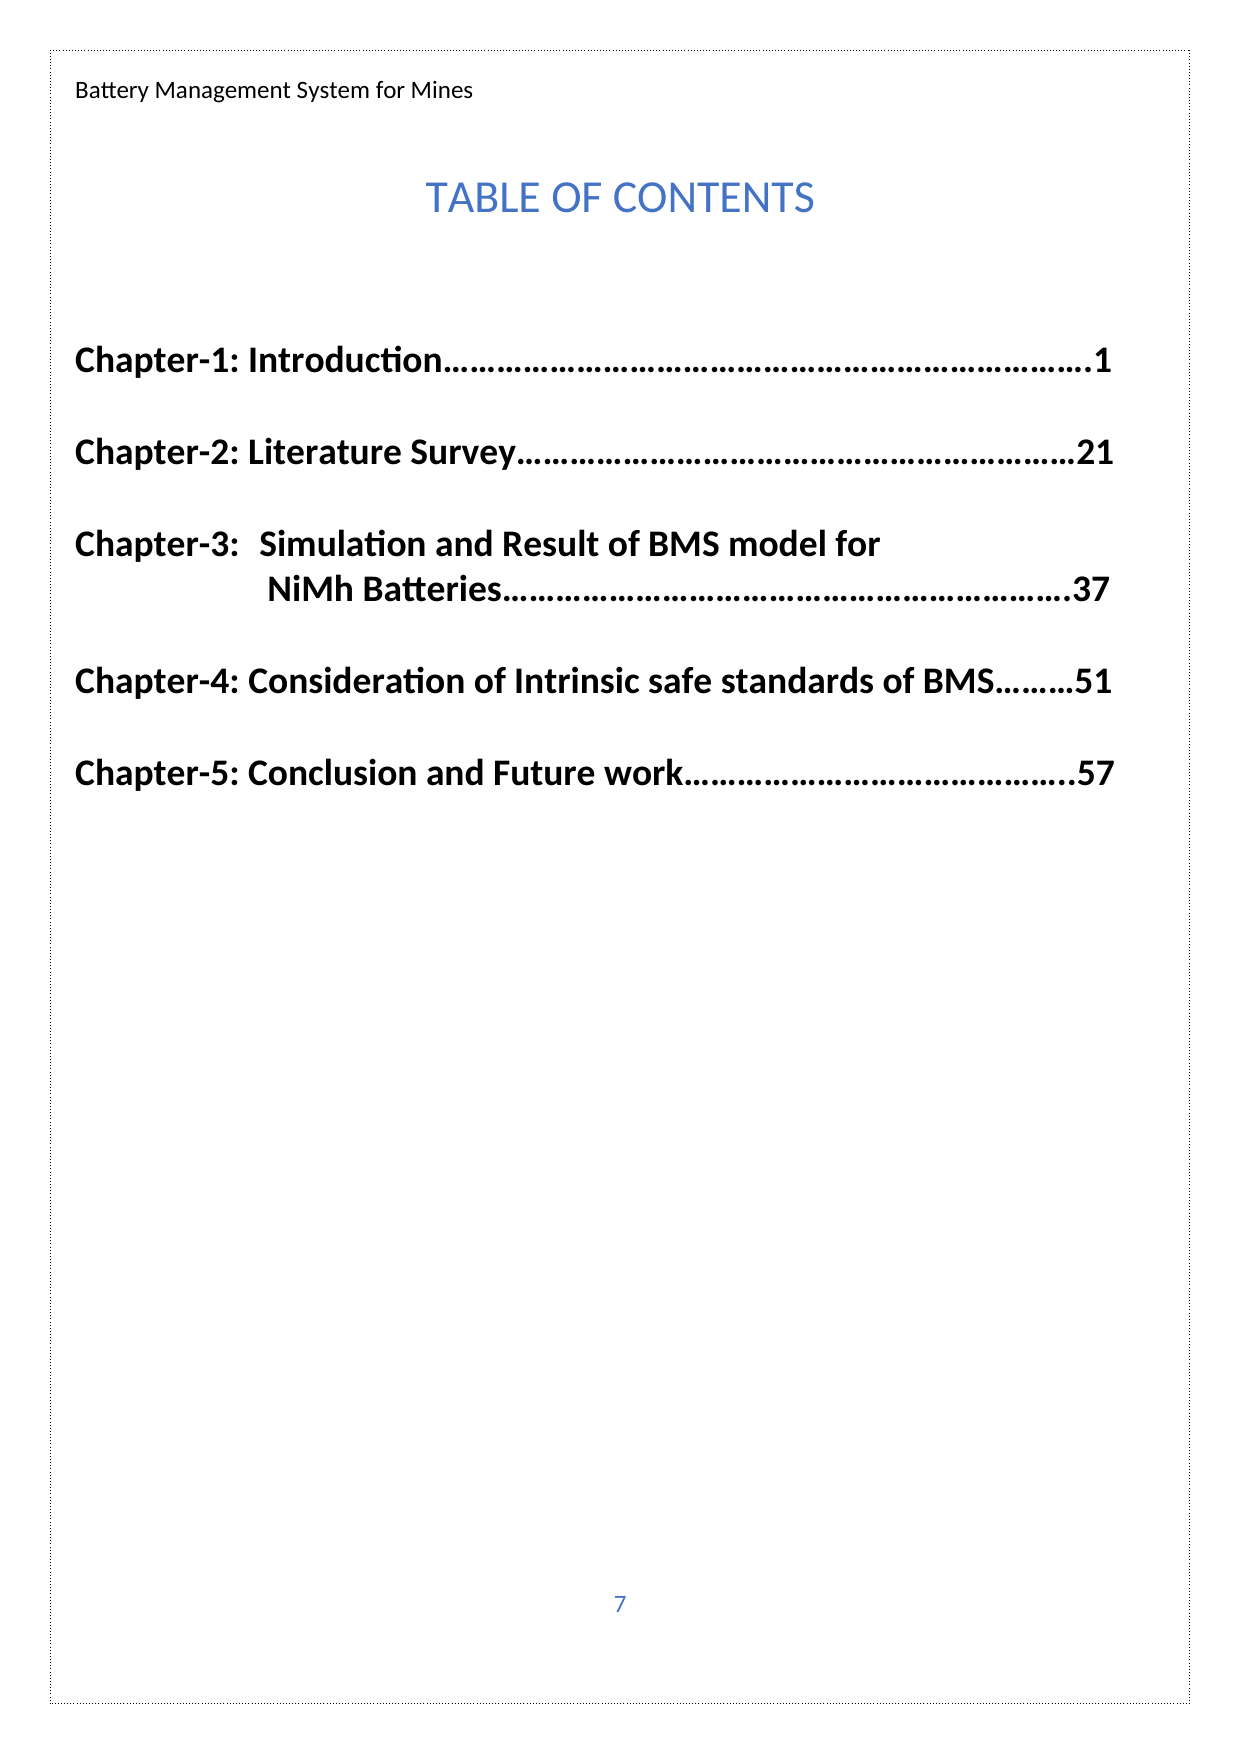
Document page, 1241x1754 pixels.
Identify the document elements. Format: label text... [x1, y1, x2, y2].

text Chapter-2: Literature Survey………………………………………………………21 [75, 428, 1165, 474]
text TABLE OF CONTENTS [75, 168, 1165, 224]
text Chapter-1: Introduction……………………………………………………………….1 [75, 336, 1165, 382]
text Chapter-4: Consideration of Intrinsic safe standards of BMS………51 [75, 657, 1165, 703]
text Chapter-3: Simulation and Result of BMS model for [75, 519, 1165, 565]
text Chapter-5: Conclusion and Future work……………………………………..57 [75, 749, 1165, 794]
text NiMh Batteries……………………………………………………….37 [225, 565, 1165, 611]
